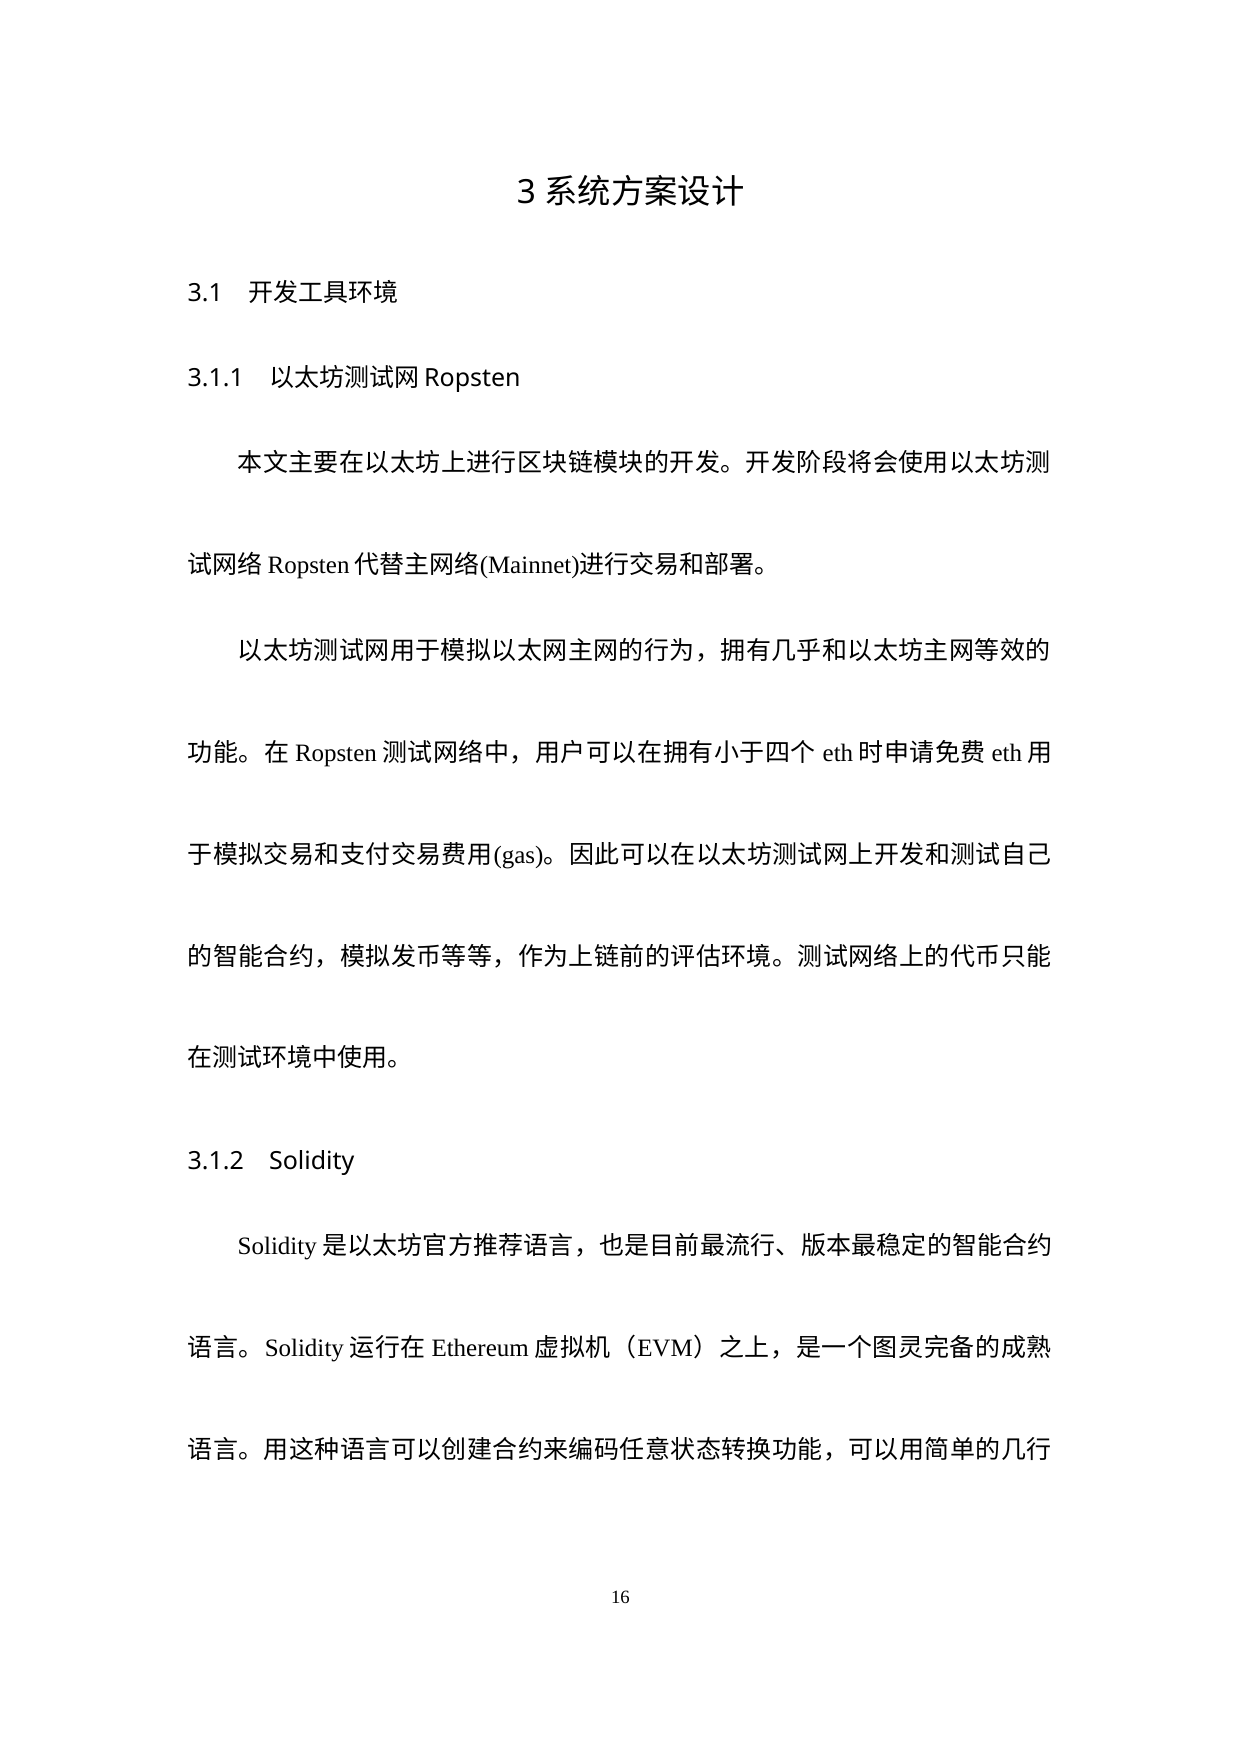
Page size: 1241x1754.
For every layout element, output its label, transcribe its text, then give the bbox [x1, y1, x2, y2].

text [187, 1210, 1053, 1482]
text 开发工具环境 [187, 257, 1053, 325]
text Solidity [187, 1125, 1053, 1193]
text 系统方案设计 [187, 155, 1053, 223]
text 本文主要在以太坊上进行区块链模块的开发。开发阶段将会使用以太坊测试网络Ropsten代替主网络(Mainnet)进行交易和部署。 [187, 427, 1053, 596]
text 以太坊测试网Ropsten [187, 342, 1053, 409]
text 以太坊测试网用于模拟以太网主网的行为，拥有几乎和以太坊主网等效的功能。在Ropsten测试网络中，用户可以在拥有小于四个eth时申请免费eth用于模拟交易和支付交易费用(gas)。因此可以在以太坊测试网上开发和测试自己的智能合约，模拟发币等等，作为上链前的评估环境。测试网络上的代币只能在测试环境中使用。 [187, 614, 1053, 1090]
